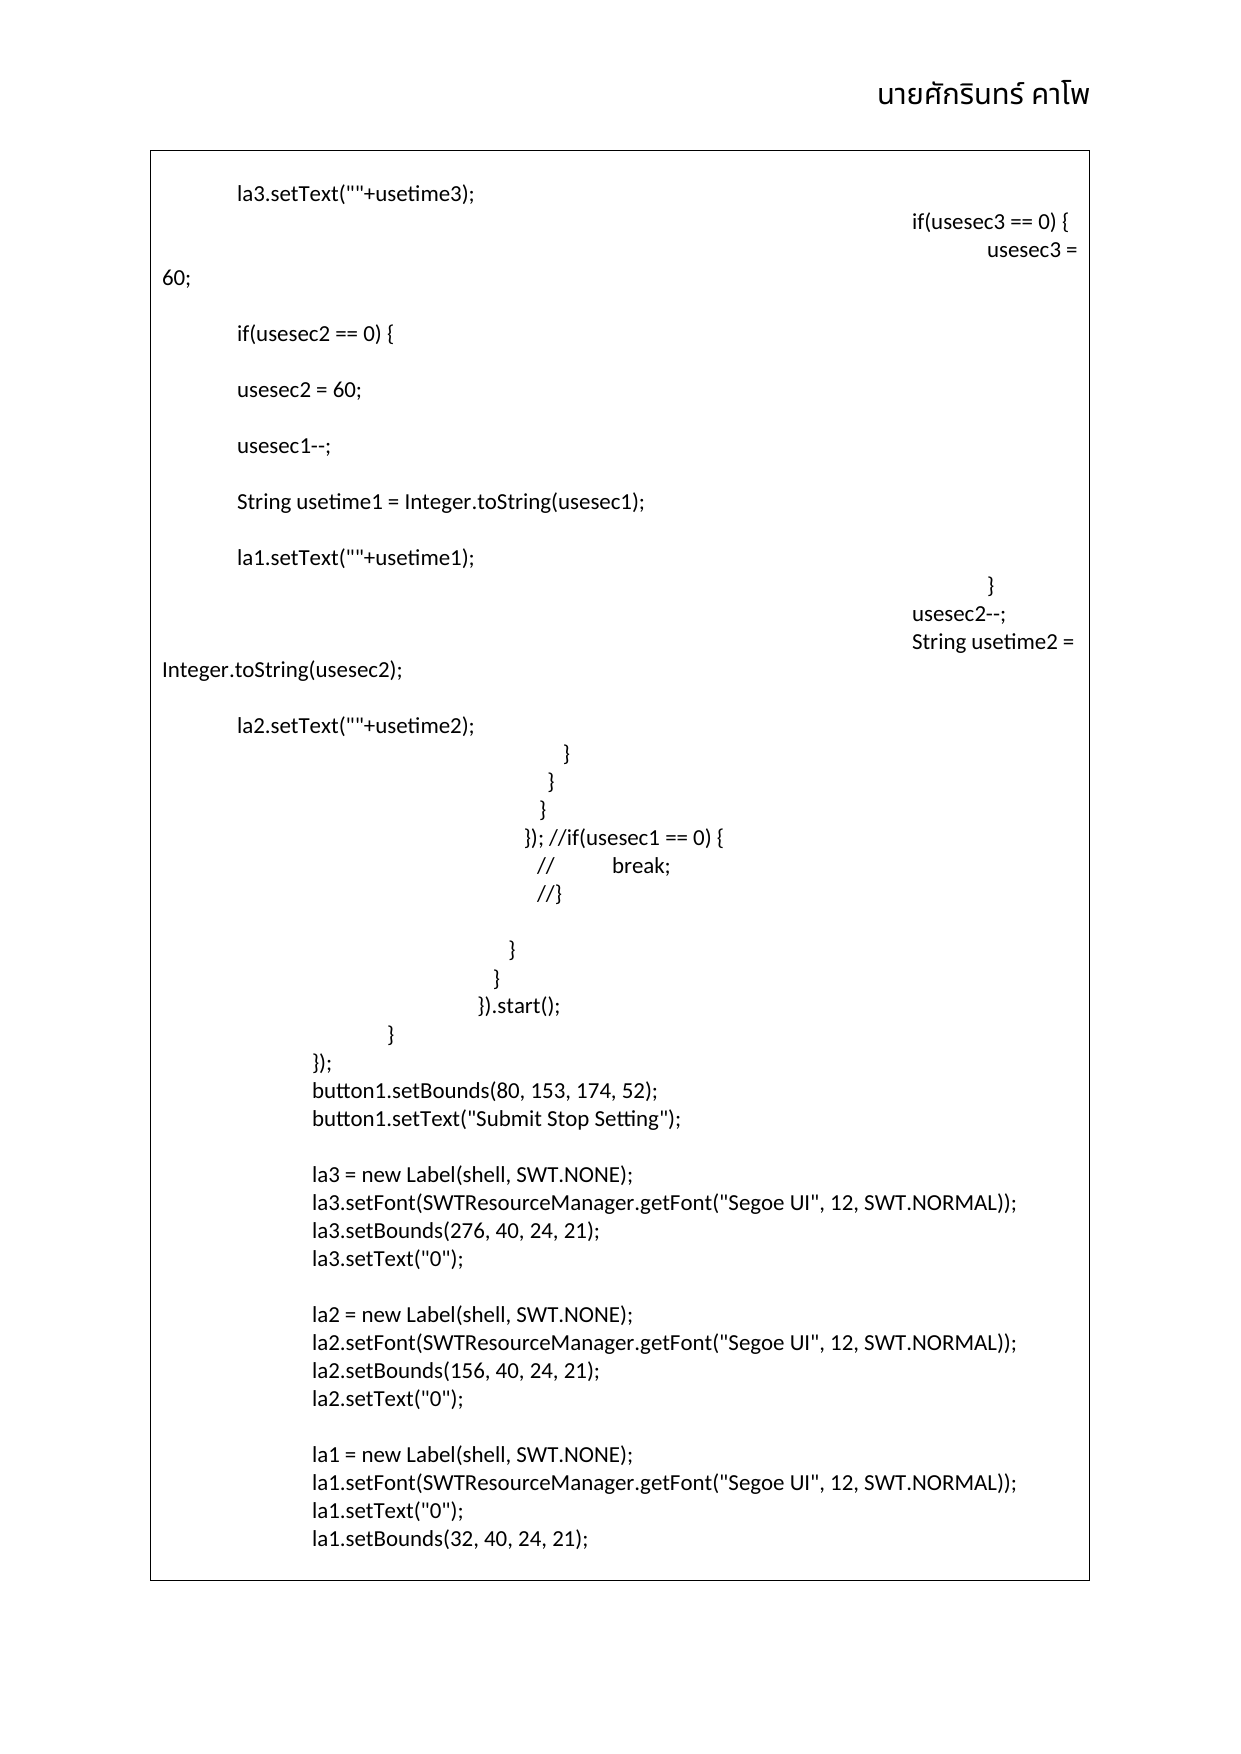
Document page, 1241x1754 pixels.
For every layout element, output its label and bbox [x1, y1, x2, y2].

table_cell [151, 151, 1089, 1580]
